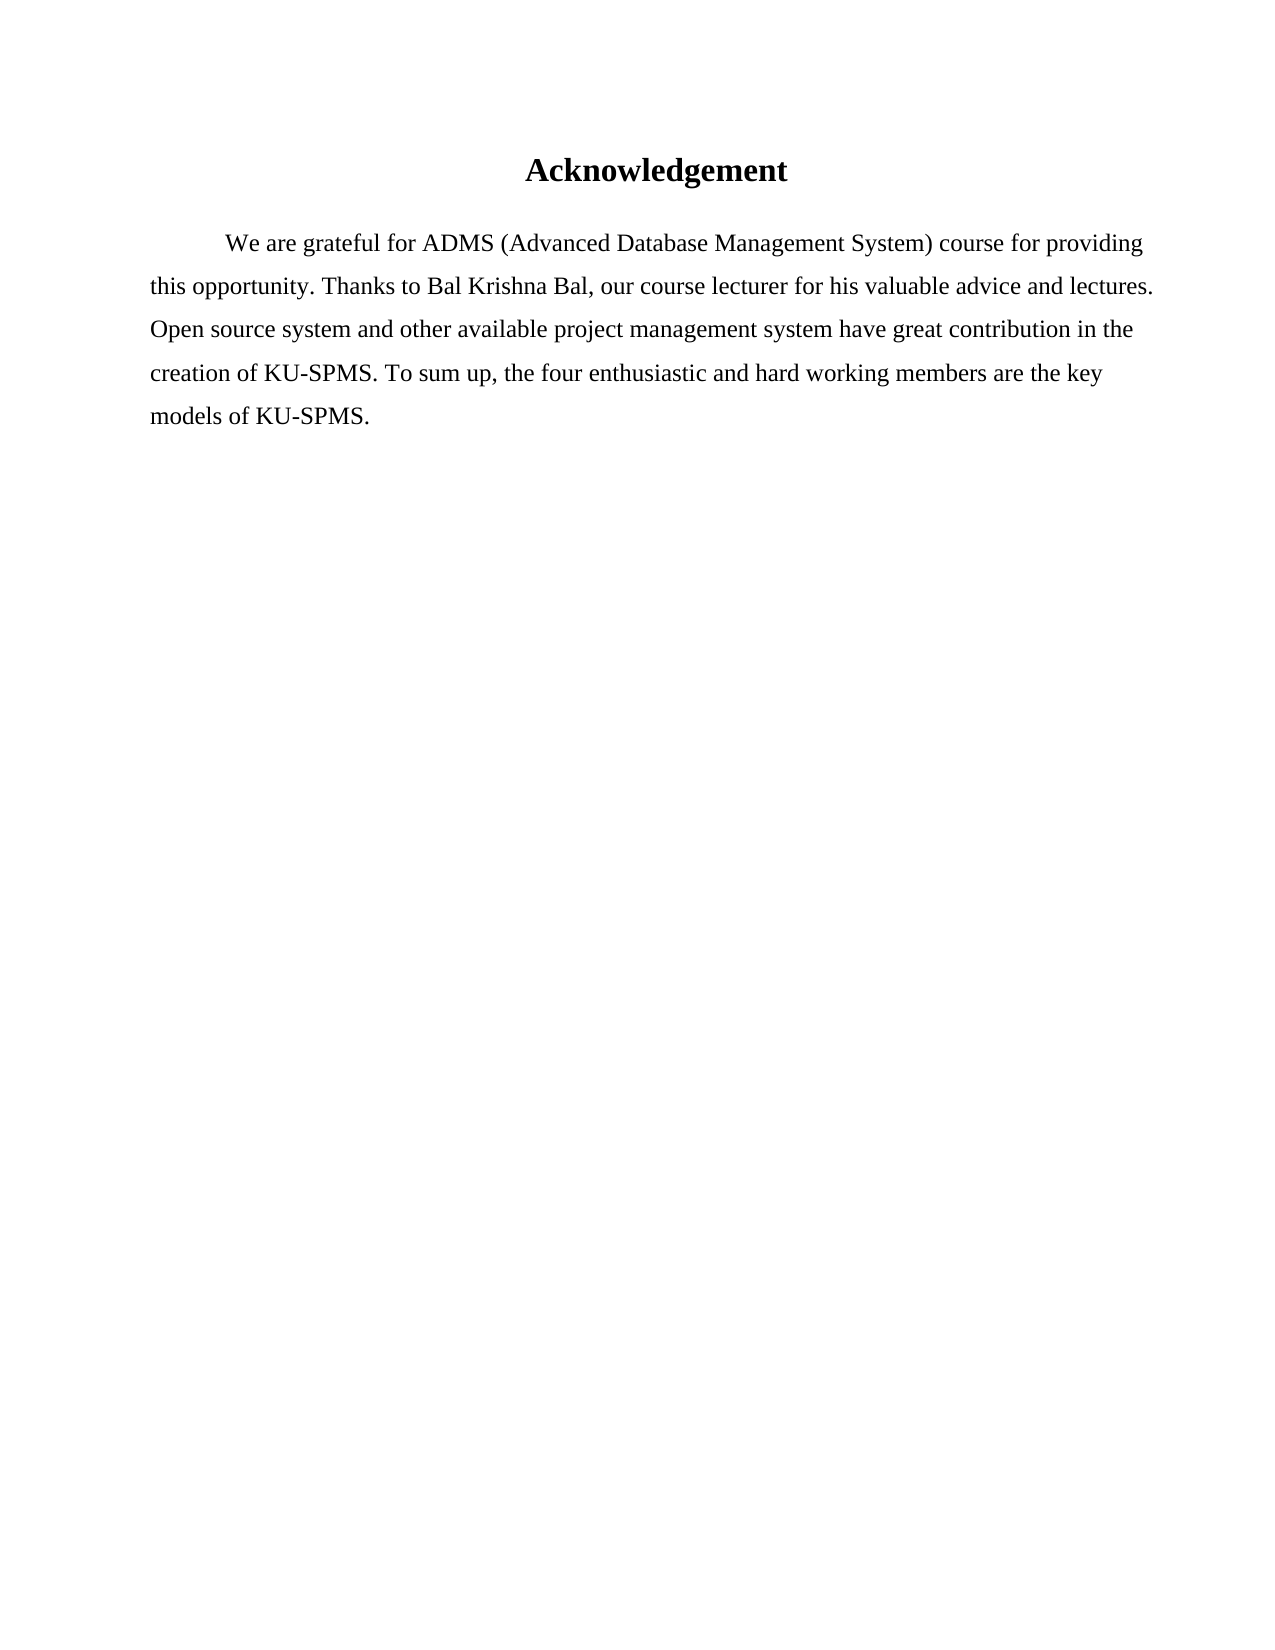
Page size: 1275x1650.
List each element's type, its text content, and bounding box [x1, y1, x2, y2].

text We are grateful for ADMS (Advanced Database Management System) course for providing this opportunity. Thanks to Bal Krishna Bal, our course lecturer for his valuable advice and lectures. Open source system and other available project management system have great contribution in the creation of KU-SPMS. To sum up, the four enthusiastic and hard working members are the key models of KU-SPMS. [150, 228, 1162, 429]
text Acknowledgement [150, 150, 1162, 188]
